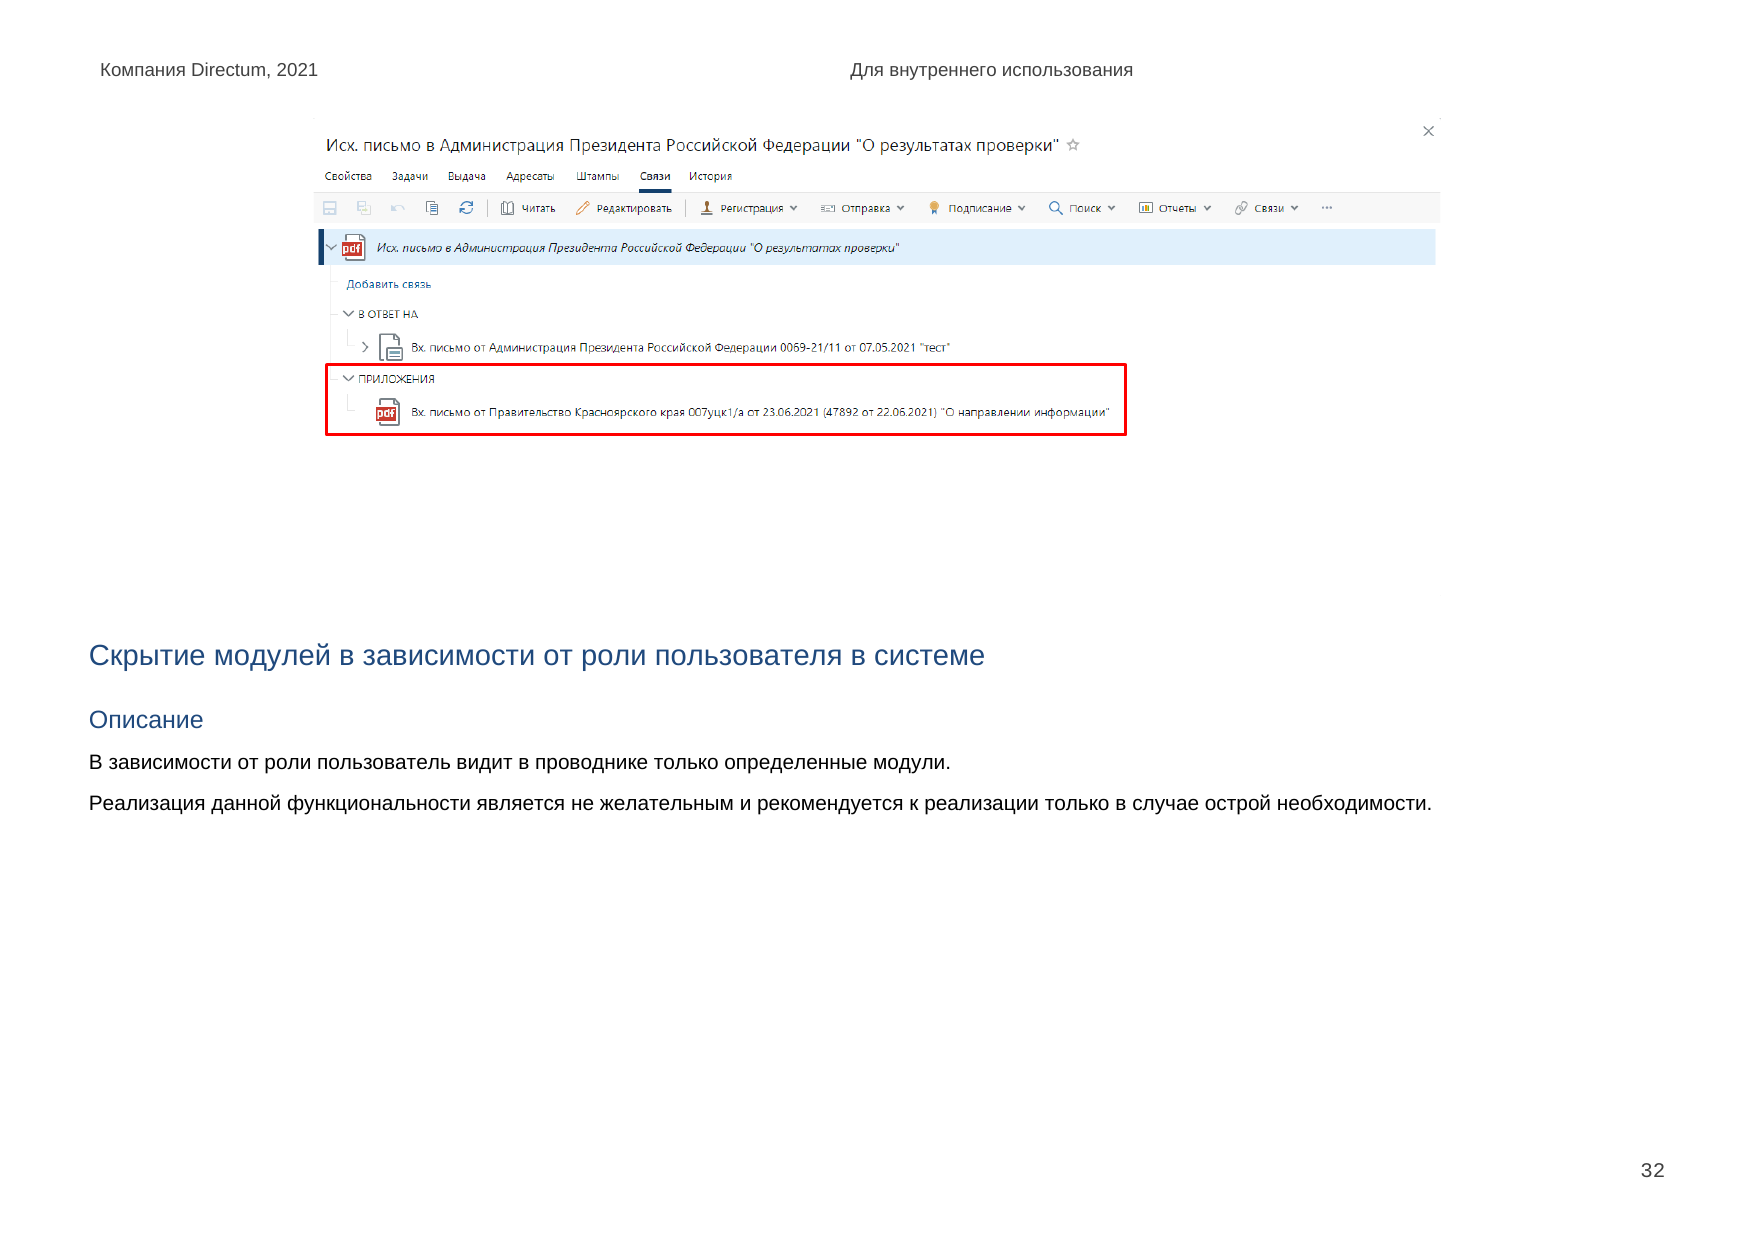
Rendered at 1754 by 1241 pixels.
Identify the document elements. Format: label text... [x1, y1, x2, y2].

text Реализация данной функциональности является не желательным и рекомендуется к реализации только в случае острой необходимости. [89, 791, 1665, 814]
subtitle Скрытие модулей в зависимости от роли пользователя в системе [89, 638, 1665, 671]
subtitle Описание [89, 704, 1665, 733]
text В зависимости от роли пользователь видит в проводнике только определенные модули. [89, 750, 1665, 774]
picture [313, 118, 1441, 596]
